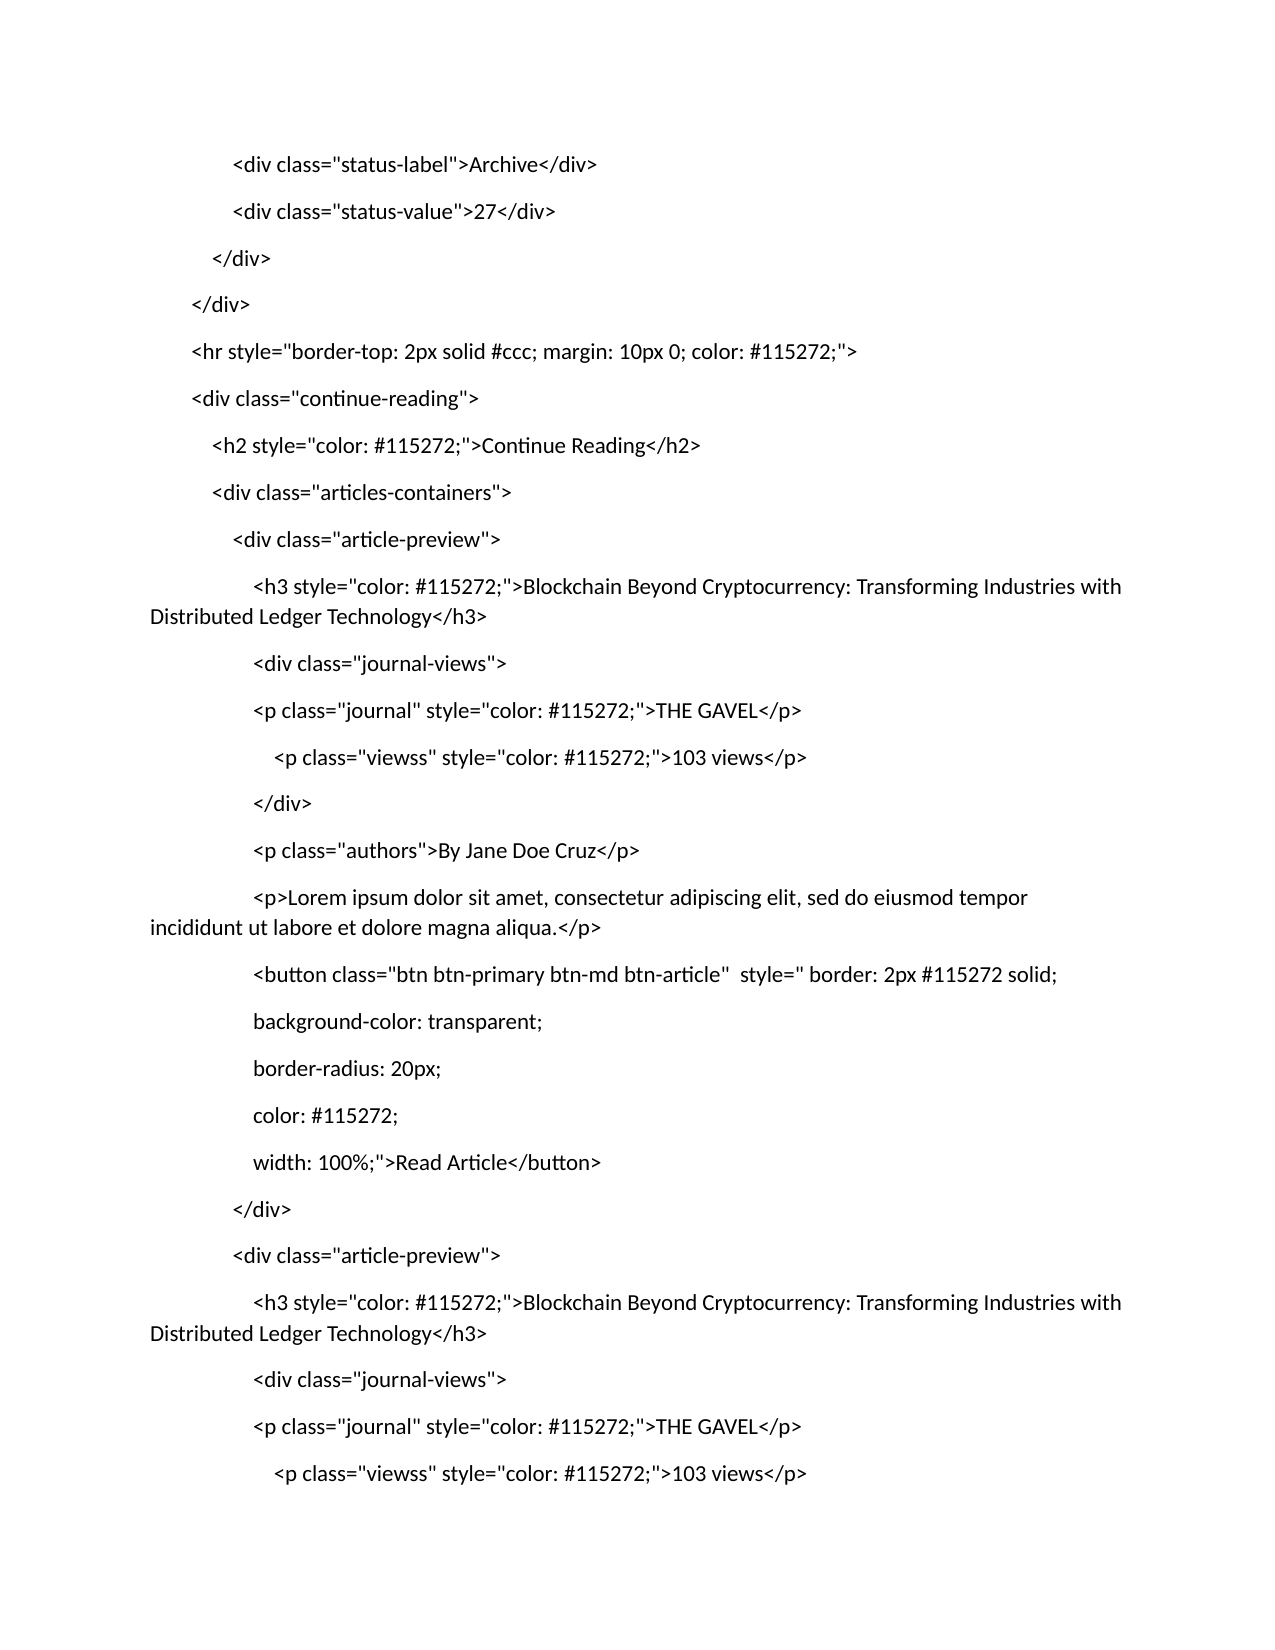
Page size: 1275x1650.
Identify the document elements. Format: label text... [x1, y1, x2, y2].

text <button class="btn btn-primary btn-md btn-article" style=" border: 2px #115272 solid; [150, 960, 1125, 988]
text <div class="status-value">27</div> [150, 197, 1125, 225]
text <h3 style="color: #115272;">Blockchain Beyond Cryptocurrency: Transforming Industries with Distributed Ledger Technology</h3> [150, 1288, 1125, 1347]
text <p class="authors">By Jane Doe Cruz</p> [150, 836, 1125, 864]
text <p class="viewss" style="color: #115272;">103 views</p> [150, 743, 1125, 771]
text <div class="status-label">Archive</div> [150, 150, 1125, 178]
text </div> [150, 291, 1125, 319]
text <div class="journal-views"> [150, 649, 1125, 677]
text <div class="continue-reading"> [150, 384, 1125, 412]
text color: #115272; [150, 1101, 1125, 1129]
text <p>Lorem ipsum dolor sit amet, consectetur adipiscing elit, sed do eiusmod tempor incididunt ut labore et dolore magna aliqua.</p> [150, 883, 1125, 942]
text <div class="articles-containers"> [150, 478, 1125, 506]
text <p class="viewss" style="color: #115272;">103 views</p> [150, 1459, 1125, 1487]
text <h2 style="color: #115272;">Continue Reading</h2> [150, 431, 1125, 459]
text </div> [150, 244, 1125, 272]
text border-radius: 20px; [150, 1054, 1125, 1082]
text <hr style="border-top: 2px solid #ccc; margin: 10px 0; color: #115272;"> [150, 337, 1125, 366]
text <div class="journal-views"> [150, 1366, 1125, 1394]
text </div> [150, 1195, 1125, 1223]
text <p class="journal" style="color: #115272;">THE GAVEL</p> [150, 1412, 1125, 1441]
text <div class="article-preview"> [150, 525, 1125, 553]
text width: 100%;">Read Article</button> [150, 1148, 1125, 1176]
text <p class="journal" style="color: #115272;">THE GAVEL</p> [150, 696, 1125, 724]
text <h3 style="color: #115272;">Blockchain Beyond Cryptocurrency: Transforming Industries with Distributed Ledger Technology</h3> [150, 572, 1125, 630]
text </div> [150, 789, 1125, 818]
text background-color: transparent; [150, 1007, 1125, 1035]
text <div class="article-preview"> [150, 1242, 1125, 1270]
